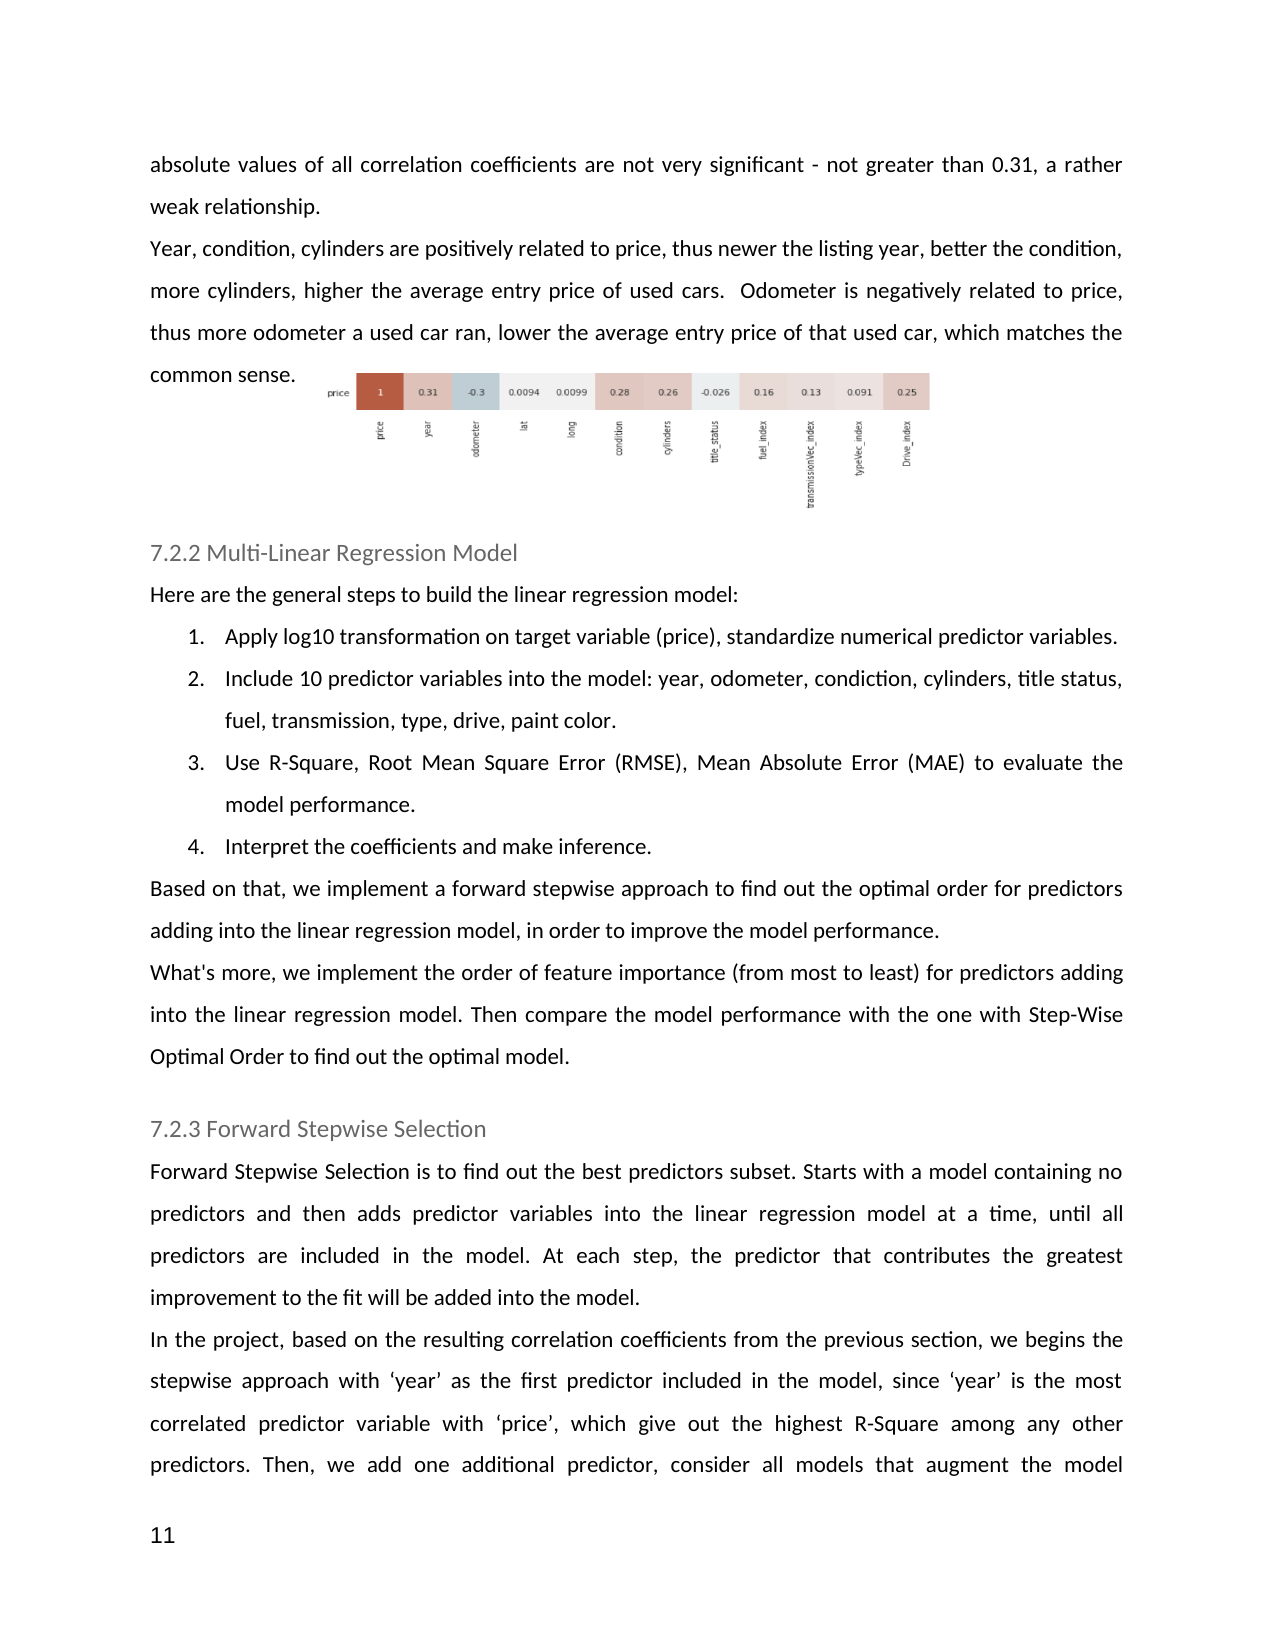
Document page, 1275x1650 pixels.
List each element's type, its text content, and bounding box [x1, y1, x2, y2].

text Here are the general steps to build the linear regression model: [150, 581, 1125, 608]
subtitle 7.2.2 Multi-Linear Regression Model [150, 537, 1125, 568]
text Year, condition, cylinders are positively related to price, thus newer the listing year, better the condition, more cylinders, higher the average entry price of used cars. Odometer is negatively related to price, thus more odometer a used car ran, lower the average entry price of that used car, which matches the common sense. [150, 234, 1125, 388]
text Based on that, we implement a forward stepwise approach to find out the optimal order for predictors adding into the linear regression model, in order to improve the model performance. [150, 874, 1125, 944]
picture [323, 373, 930, 512]
list Apply log10 transformation on target variable (price), standardize numerical predictor variables. [187, 622, 1125, 651]
list Use R-Square, Root Mean Square Error (RMSE), Mean Absolute Error (MAE) to evaluate the model performance. [187, 748, 1125, 818]
subtitle 7.2.3 Forward Stepwise Selection [150, 1113, 1125, 1144]
text What's more, we implement the order of feature importance (from most to least) for predictors adding into the linear regression model. Then compare the model performance with the one with Step-Wise Optimal Order to find out the optimal model. [150, 958, 1125, 1070]
text Forward Stepwise Selection is to find out the best predictors subset. Starts with a model containing no predictors and then adds predictor variables into the linear regression model at a time, until all predictors are included in the model. At each step, the predictor that contributes the greatest improvement to the fit will be added into the model. [150, 1157, 1125, 1311]
list Include 10 predictor variables into the model: year, odometer, condiction, cylinders, title status, fuel, transmission, type, drive, paint color. [187, 664, 1125, 734]
list Interpret the coefficients and make inference. [187, 832, 1125, 860]
